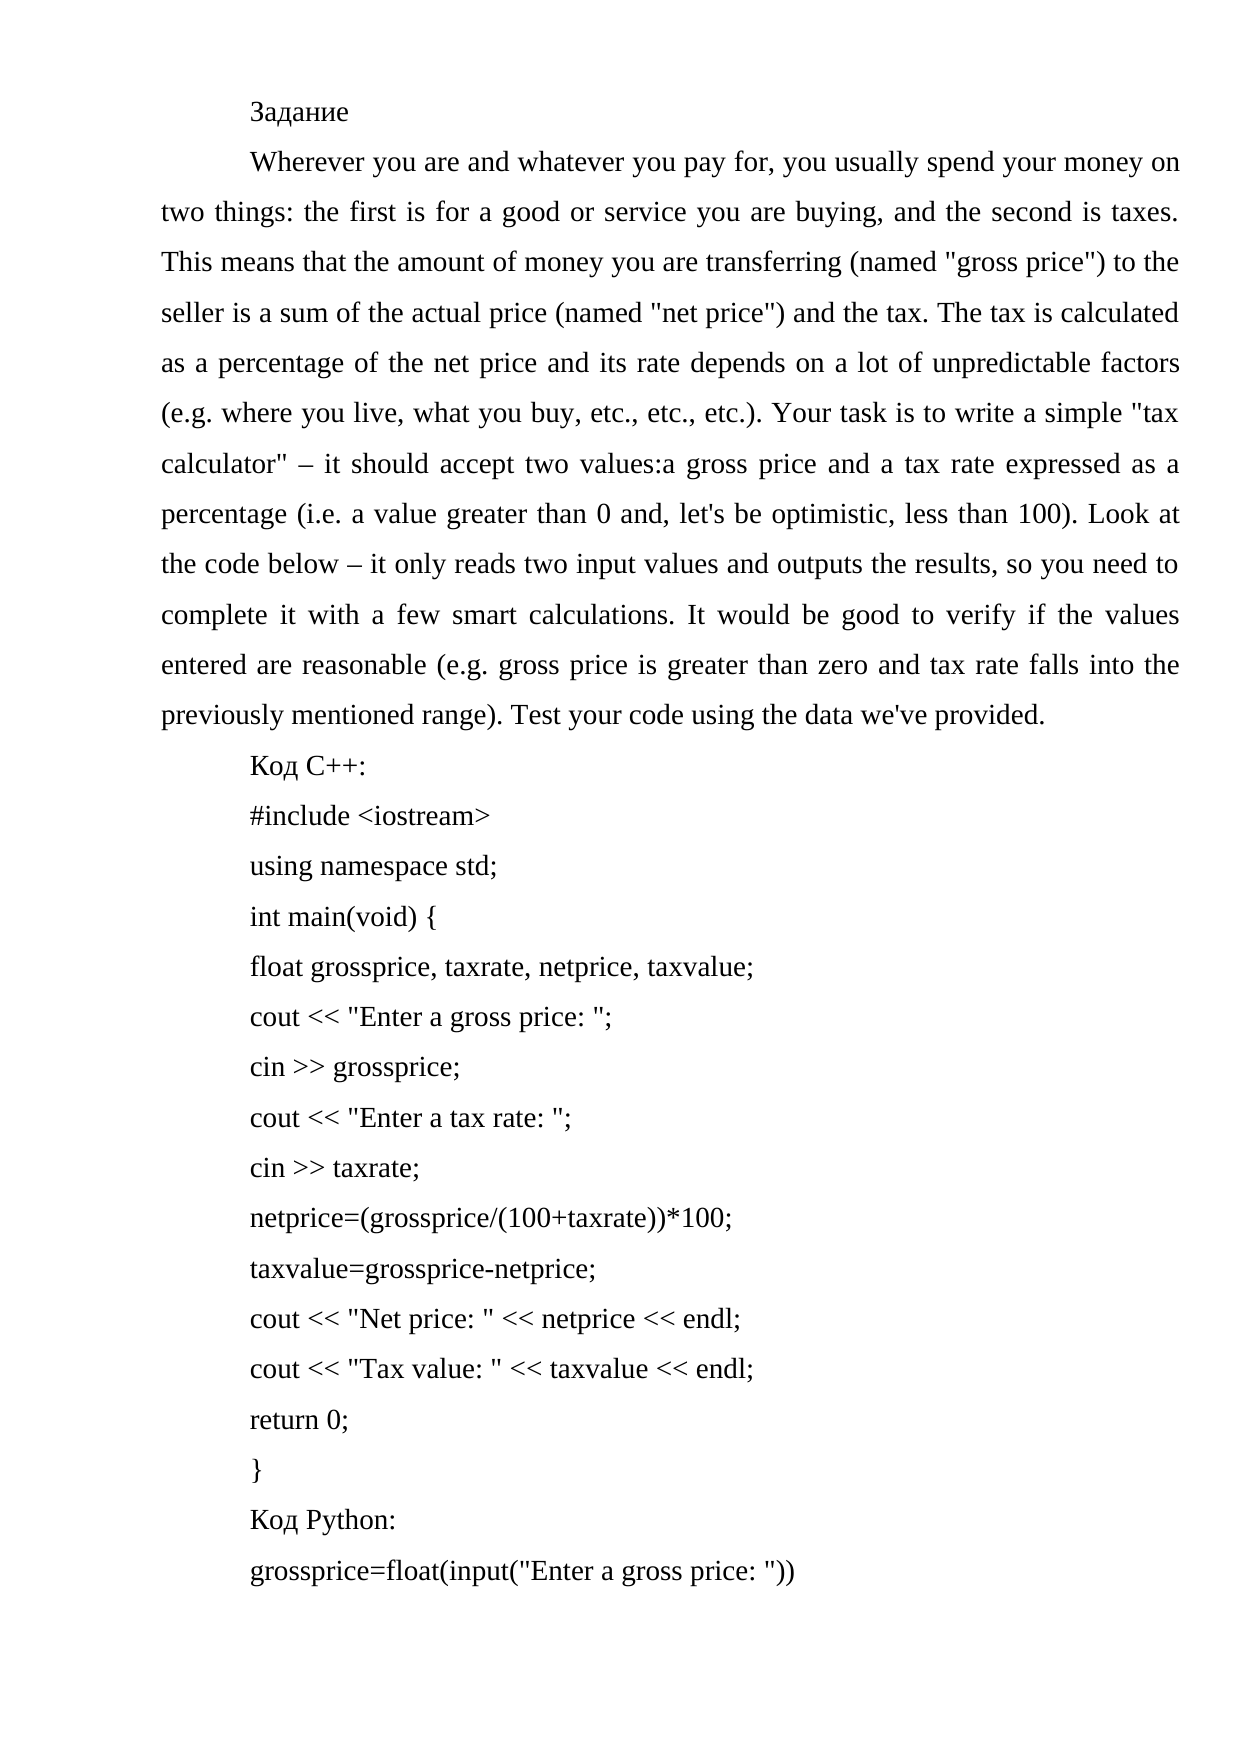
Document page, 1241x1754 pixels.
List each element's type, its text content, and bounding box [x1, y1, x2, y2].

text Wherever you are and whatever you pay for, you usually spend your money on two things: the first is for a good or service you are buying, and the second is taxes. This means that the amount of money you are transferring (named "gross price") to the seller is a sum of the actual price (named "net price") and the tax. The tax is calculated as a percentage of the net price and its rate depends on a lot of unpredictable factors (e.g. where you live, what you buy, etc., etc., etc.). Your task is to write a simple "tax calculator" – it should accept two values:a gross price and a tax rate expressed as a percentage (i.e. a value greater than 0 and, let's be optimistic, less than 100). Look at the code below – it only reads two input values and outputs the results, so you need to complete it with a few smart calculations. It would be good to verify if the values entered are reasonable (e.g. gross price is greater than zero and tax rate falls into the previously mentioned range). Test your code using the data we've provided. [161, 144, 1181, 731]
text Задание [161, 94, 1181, 127]
text Код Python: [161, 1502, 1181, 1536]
text cout << "Tax value: " << taxvalue << endl; [161, 1351, 1181, 1385]
text return 0; [161, 1402, 1181, 1435]
text cin >> grossprice; [161, 1049, 1181, 1083]
text grossprice=float(input("Enter a gross price: ")) [161, 1553, 1181, 1586]
text netprice=(grossprice/(100+taxrate))*100; [161, 1201, 1181, 1234]
text #include <iostream> [161, 798, 1181, 832]
text cin >> taxrate; [161, 1150, 1181, 1184]
text taxvalue=grossprice-netprice; [161, 1251, 1181, 1284]
text using namespace std; [161, 848, 1181, 882]
text Код С++: [161, 748, 1181, 781]
text cout << "Net price: " << netprice << endl; [161, 1301, 1181, 1335]
text float grossprice, taxrate, netprice, taxvalue; [161, 949, 1181, 982]
text } [161, 1452, 1181, 1486]
text cout << "Enter a tax rate: "; [161, 1100, 1181, 1133]
text int main(void) { [161, 899, 1181, 932]
text cout << "Enter a gross price: "; [161, 999, 1181, 1033]
